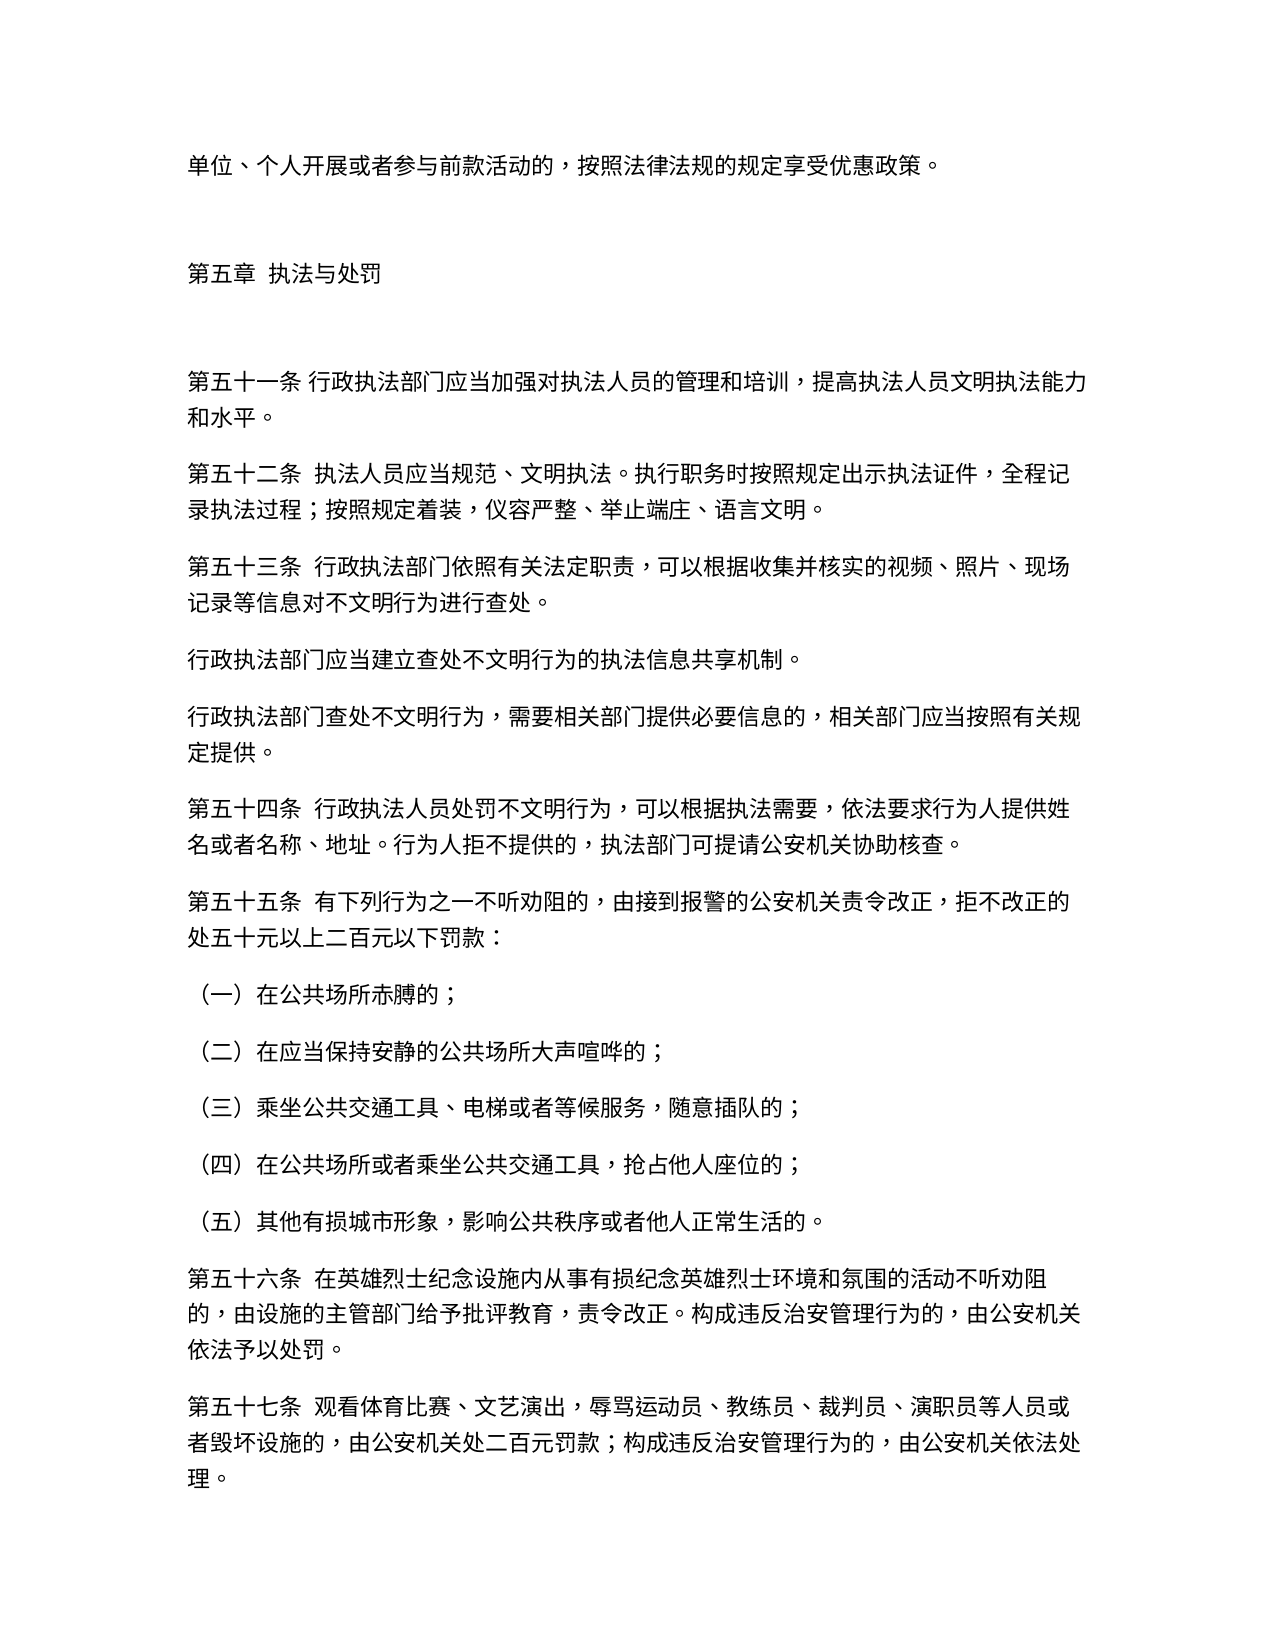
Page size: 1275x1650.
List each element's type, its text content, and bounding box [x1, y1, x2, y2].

text 第五章 执法与处罚 [187, 258, 1087, 289]
text 第五十六条 在英雄烈士纪念设施内从事有损纪念英雄烈士环境和氛围的活动不听劝阻的，由设施的主管部门给予批评教育，责令改正。构成违反治安管理行为的，由公安机关依法予以处罚。 [187, 1262, 1087, 1366]
text 行政执法部门应当建立查处不文明行为的执法信息共享机制。 [187, 644, 1087, 675]
text 单位、个人开展或者参与前款活动的，按照法律法规的规定享受优惠政策。 [187, 150, 1087, 181]
text （四）在公共场所或者乘坐公共交通工具，抢占他人座位的； [187, 1149, 1087, 1180]
text 第五十五条 有下列行为之一不听劝阻的，由接到报警的公安机关责令改正，拒不改正的处五十元以上二百元以下罚款： [187, 886, 1087, 953]
text （五）其他有损城市形象，影响公共秩序或者他人正常生活的。 [187, 1206, 1087, 1237]
text （三）乘坐公共交通工具、电梯或者等候服务，随意插队的； [187, 1092, 1087, 1123]
text 第五十二条 执法人员应当规范、文明执法。执行职务时按照规定出示执法证件，全程记录执法过程；按照规定着装，仪容严整、举止端庄、语言文明。 [187, 458, 1087, 526]
text 行政执法部门查处不文明行为，需要相关部门提供必要信息的，相关部门应当按照有关规定提供。 [187, 701, 1087, 768]
text （二）在应当保持安静的公共场所大声喧哗的； [187, 1035, 1087, 1067]
text 第五十一条 行政执法部门应当加强对执法人员的管理和培训，提高执法人员文明执法能力和水平。 [187, 366, 1087, 433]
text （一）在公共场所赤膊的； [187, 979, 1087, 1010]
text 第五十七条 观看体育比赛、文艺演出，辱骂运动员、教练员、裁判员、演职员等人员或者毁坏设施的，由公安机关处二百元罚款；构成违反治安管理行为的，由公安机关依法处理。 [187, 1391, 1087, 1494]
text 第五十三条 行政执法部门依照有关法定职责，可以根据收集并核实的视频、照片、现场记录等信息对不文明行为进行查处。 [187, 551, 1087, 618]
text 第五十四条 行政执法人员处罚不文明行为，可以根据执法需要，依法要求行为人提供姓名或者名称、地址。行为人拒不提供的，执法部门可提请公安机关协助核查。 [187, 793, 1087, 860]
